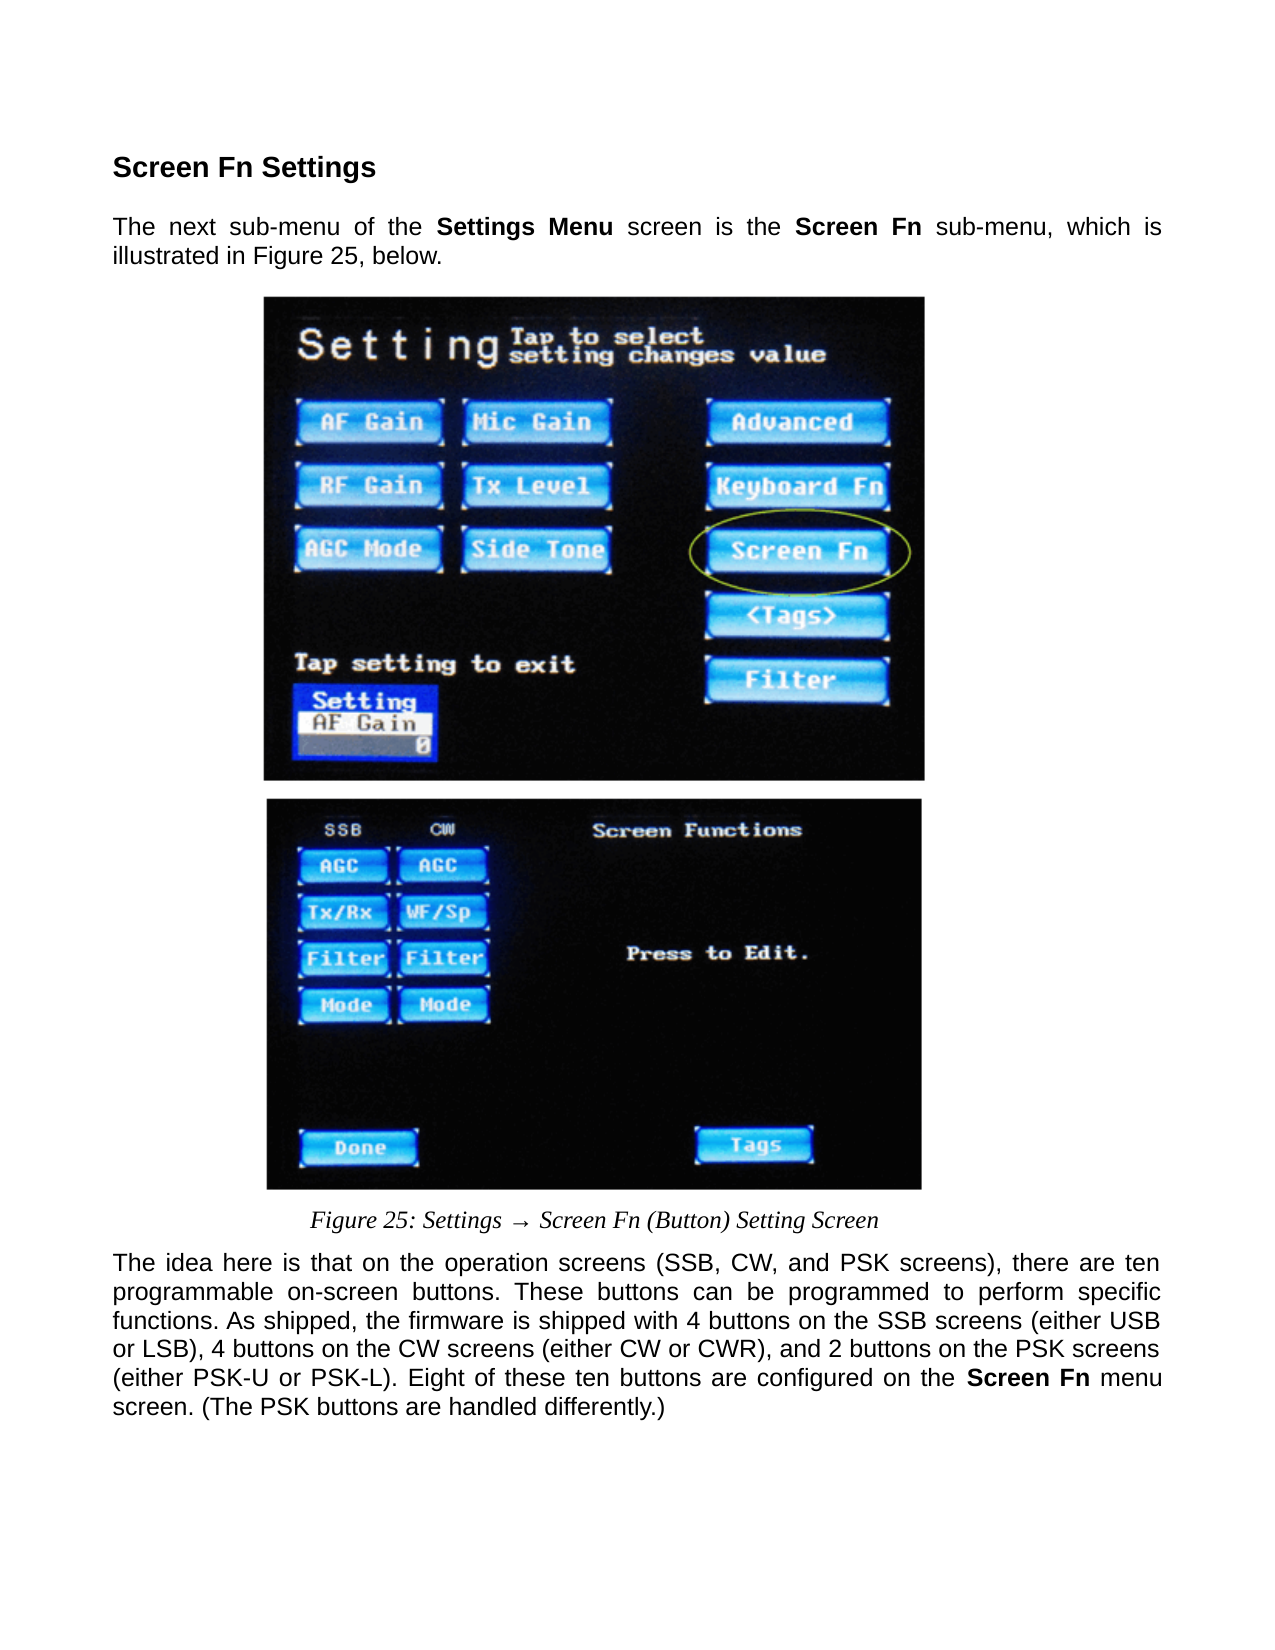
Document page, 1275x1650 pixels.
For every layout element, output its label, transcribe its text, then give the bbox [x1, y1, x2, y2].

text The next sub-menu of the Settings Menu screen is the Screen Fn sub-menu, which is illustrated in Figure 25, below. [112, 212, 1162, 270]
picture [264, 796, 925, 1193]
picture [261, 294, 928, 784]
subtitle Screen Fn Settings [112, 150, 1162, 183]
